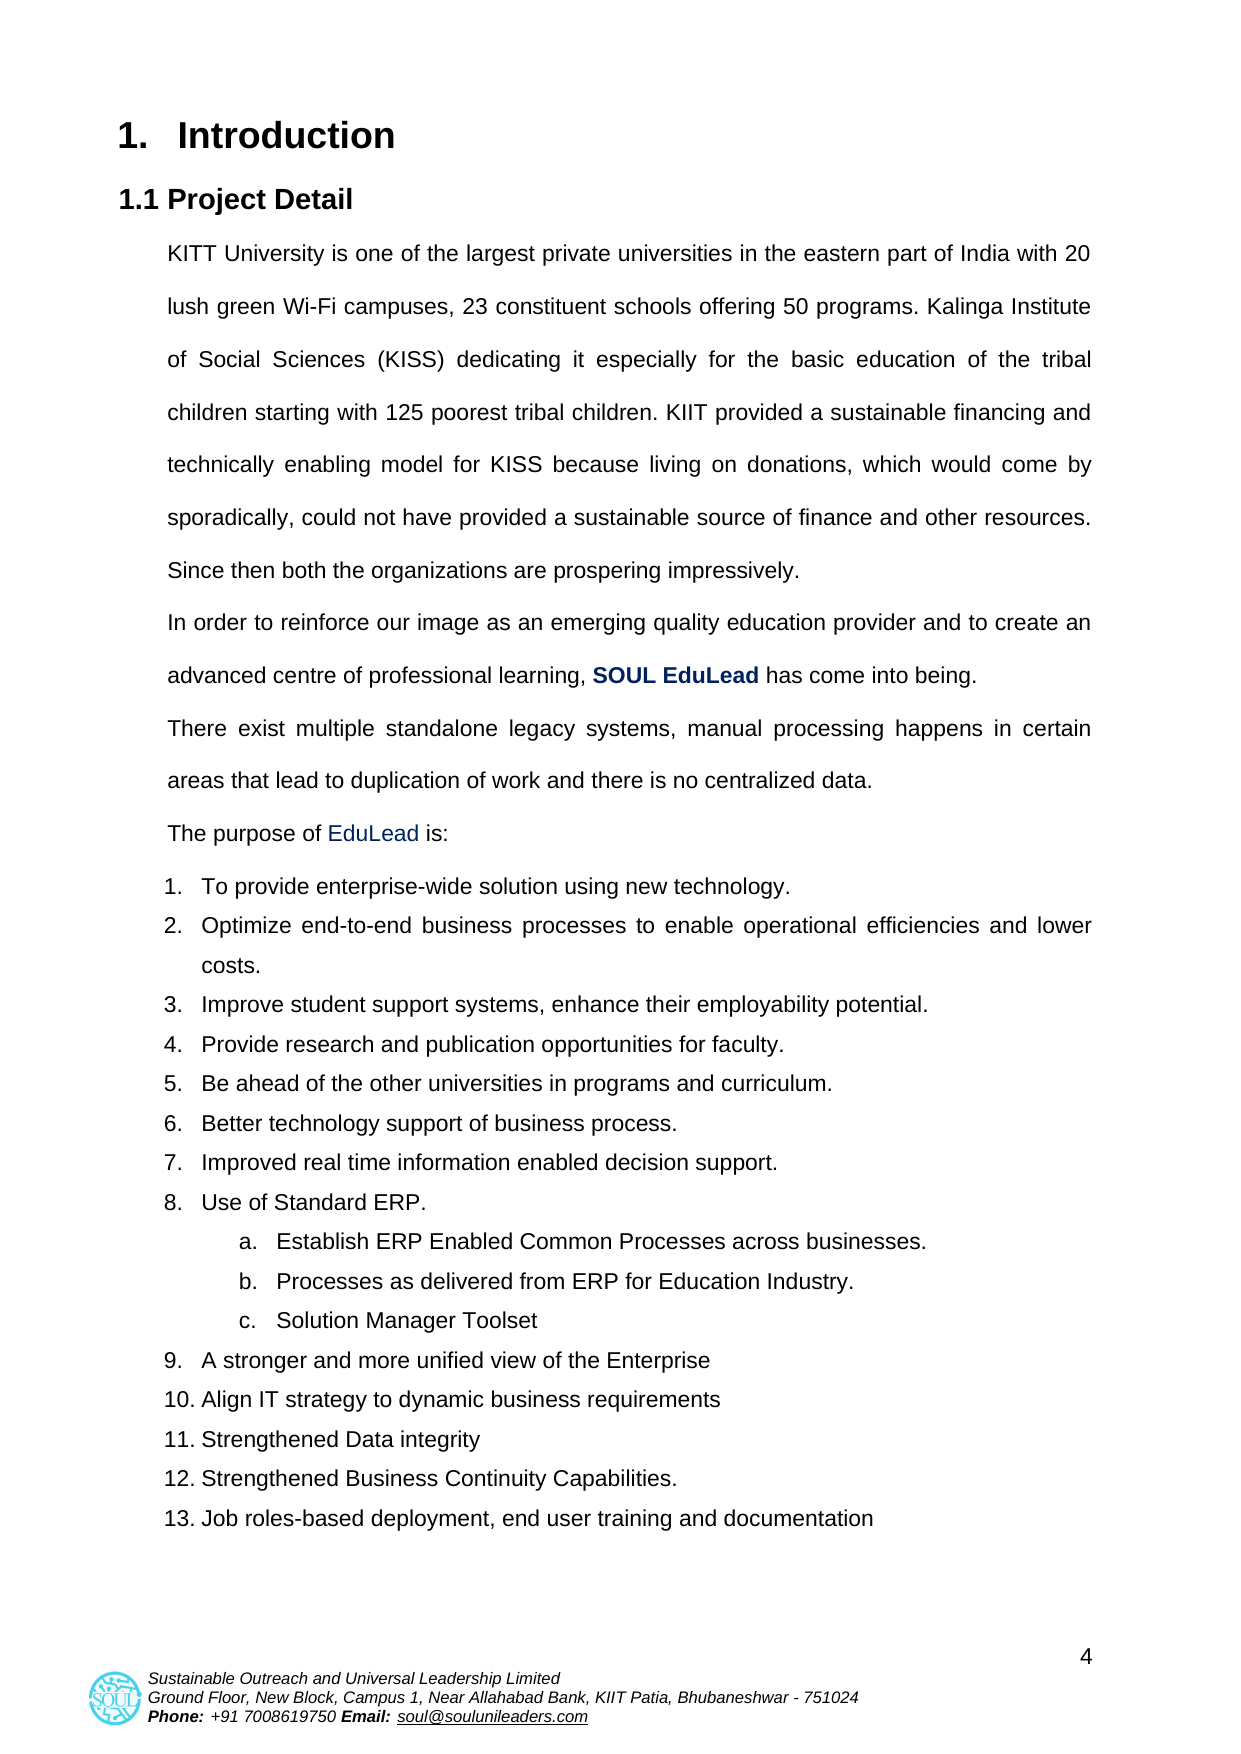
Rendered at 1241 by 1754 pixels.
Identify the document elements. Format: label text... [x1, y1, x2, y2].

list In order to reinforce our image as an emerging quality education provider and to create an advanced centre of professional learning, SOUL EduLead has come into being. [167, 609, 1092, 688]
list There exist multiple standalone legacy systems, manual processing happens in certain areas that lead to duplication of work and there is no centralized data. [167, 715, 1092, 794]
list Job roles-based deployment, end user training and documentation [164, 1504, 1092, 1531]
list The purpose of EduLead is: [167, 820, 1092, 846]
list A stronger and more unified view of the Enterprise [164, 1347, 1092, 1373]
list Solution Manager Toolset [239, 1307, 1092, 1333]
list Improved real time information enabled decision support. [164, 1149, 1092, 1176]
list To provide enterprise-wide solution using new technology. [164, 873, 1092, 899]
list Align IT strategy to dynamic business requirements [164, 1386, 1092, 1412]
list Provide research and publication opportunities for faculty. [164, 1031, 1092, 1057]
list Establish ERP Enabled Common Processes across businesses. [239, 1228, 1092, 1254]
list Improve student support systems, enhance their employability potential. [164, 991, 1092, 1018]
subtitle Introduction [117, 114, 1092, 157]
list Optimize end-to-end business processes to enable operational efficiencies and lower costs. [164, 912, 1092, 978]
list Strengthened Business Continuity Capabilities. [164, 1465, 1092, 1491]
subtitle Project Detail [118, 182, 1092, 215]
list Be ahead of the other universities in programs and curriculum. [164, 1070, 1092, 1097]
list KITT University is one of the largest private universities in the eastern part of India with 20 lush green Wi-Fi campuses, 23 constituent schools offering 50 programs. Kalinga Institute of Social Sciences (KISS) dedicating it especially for the basic education of the tribal children starting with 125 poorest tribal children. KIIT provided a sustainable financing and technically enabling model for KISS because living on donations, which would come by sporadically, could not have provided a sustainable source of finance and other resources. Since then both the organizations are prospering impressively. [167, 240, 1092, 583]
list Better technology support of business process. [164, 1110, 1092, 1136]
list Processes as delivered from ERP for Education Industry. [239, 1268, 1092, 1294]
picture [88, 1671, 142, 1726]
list Strengthened Data integrity [164, 1426, 1092, 1452]
list Use of Standard ERP. [164, 1189, 1092, 1215]
